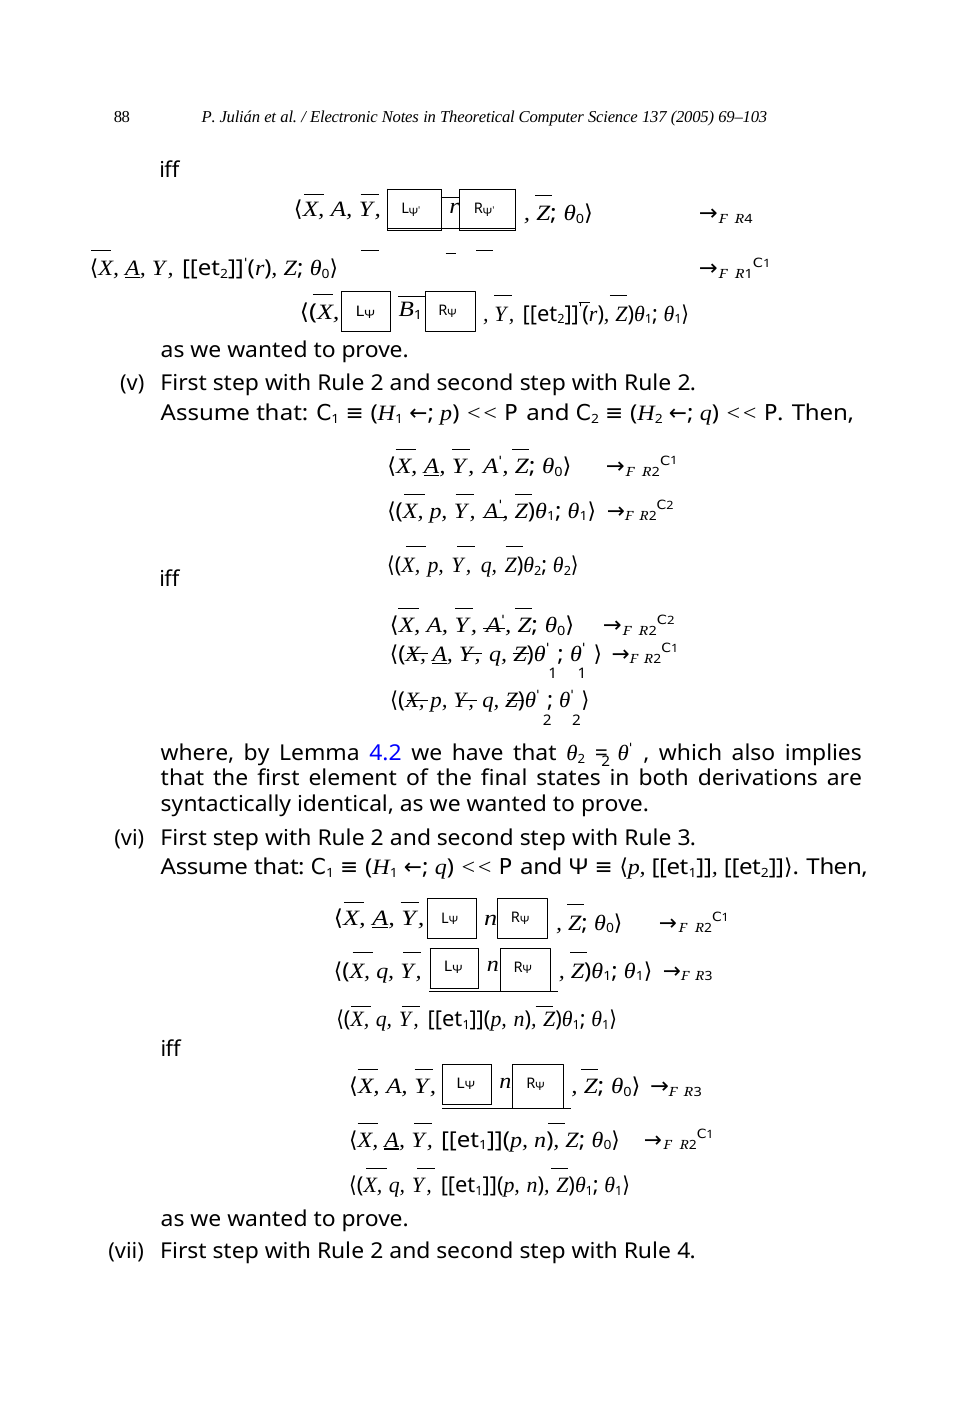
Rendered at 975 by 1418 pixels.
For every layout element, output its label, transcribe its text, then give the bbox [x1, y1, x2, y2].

text ⟨(X, q, Y, [[et1]](p, n), Z)θ1; θ1⟩ [89, 1004, 863, 1032]
text 1 1 [548, 665, 889, 682]
text ⟨X, A, Y, , Z; θ0⟩ →F R3 [349, 1067, 889, 1100]
text as we wanted to prove. [160, 334, 889, 364]
text , Y, [[et2]]'(r), Z)θ1; θ1⟩ [483, 298, 889, 327]
text ⟨X, A, Y, [[et1]](p, n), Z; θ0⟩ →F R2C1 [349, 1121, 889, 1153]
list First step with Rule 2 and second step with Rule 4. [108, 1235, 889, 1265]
text as we wanted to prove. [160, 1203, 889, 1232]
text ⟨(X, p, Y, A', Z)θ1; θ1⟩ →F R2C2 [387, 491, 889, 524]
text , Z; θ0⟩ →F R4 [523, 197, 889, 227]
list First step with Rule 2 and second step with Rule 2. [120, 367, 889, 397]
text where, by Lemma 4.2 we have that θ2 = θ' , which also implies that the first element of the final states in both derivations are syntactically identical, as we wanted to prove. [160, 740, 862, 818]
text Assume that: C1 ≡ (H1 ←; q) << P and Ψ ≡ ⟨p, [[et1]], [[et2]]⟩. Then, [160, 851, 889, 880]
text ⟨(X, p, Y, q, Z)θ2; θ2⟩ [387, 549, 889, 579]
list First step with Rule 2 and second step with Rule 3. [114, 821, 889, 851]
text iff [89, 563, 180, 592]
text ⟨(X, [89, 296, 339, 326]
text ⟨(X, q, Y, [[et1]](p, n), Z)θ1; θ1⟩ [349, 1165, 889, 1198]
text 2 2 [543, 711, 889, 729]
text iff [160, 1032, 889, 1062]
text iff [89, 154, 180, 184]
text ⟨X, A, Y, n [334, 905, 497, 931]
text ⟨X, A, Y, A', Z; θ0⟩ →F R2C1 [387, 446, 889, 480]
text ⟨(X, q, Y, , Z)θ1; θ1⟩ →F R3 [334, 955, 889, 984]
text ⟨X, A, Y, [[et2]]'(r), Z; θ0⟩ →F R1C1 [89, 252, 889, 282]
text , Z; θ0⟩ →F R2C1 [556, 907, 889, 937]
text ⟨X, A, Y, A', Z; θ0⟩ →F R2C2 [389, 606, 889, 639]
text ⟨X, A, Y, [294, 196, 387, 222]
text ⟨(X, A, Y, q, Z)θ' ; θ' ⟩ →F R2C1 [389, 648, 889, 665]
text ⟨(X, p, Y, q, Z)θ' ; θ' ⟩ [90, 694, 889, 711]
text Assume that: C1 ≡ (H1 ←; p) << P and C2 ≡ (H2 ←; q) << P. Then, [160, 397, 889, 426]
